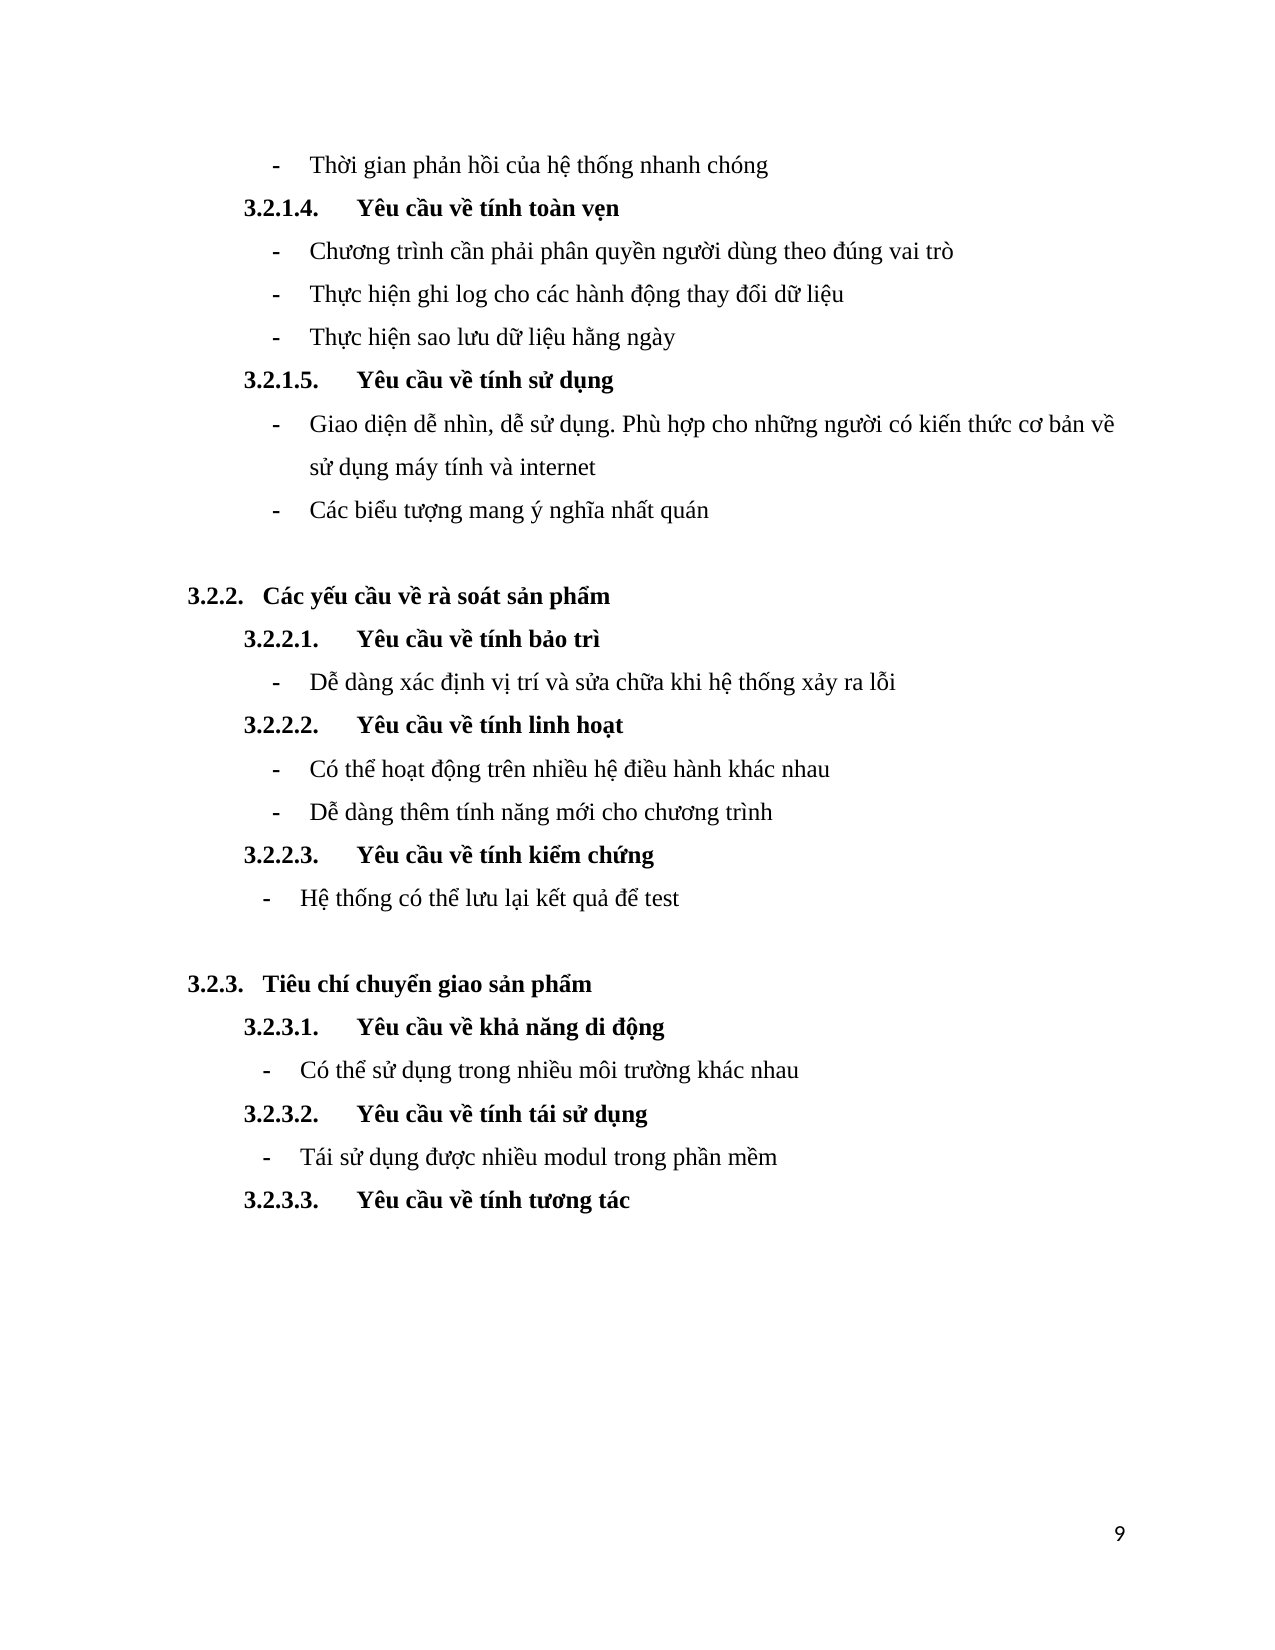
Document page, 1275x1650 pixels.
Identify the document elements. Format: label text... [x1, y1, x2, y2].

list Dễ dàng xác định vị trí và sửa chữa khi hệ thống xảy ra lỗi [272, 667, 1125, 696]
list Yêu cầu về tính sử dụng [244, 366, 1125, 394]
list Dễ dàng thêm tính năng mới cho chương trình [272, 797, 1125, 826]
list Yêu cầu về tính tương tác [244, 1185, 1125, 1214]
list Yêu cầu về khả năng di động [244, 1012, 1125, 1041]
list Thực hiện ghi log cho các hành động thay đổi dữ liệu [272, 279, 1125, 308]
list Có thể sử dụng trong nhiều môi trường khác nhau [262, 1056, 1125, 1084]
list Các biểu tượng mang ý nghĩa nhất quán [272, 495, 1125, 524]
list Yêu cầu về tính tái sử dụng [244, 1099, 1125, 1127]
list Tái sử dụng được nhiều modul trong phần mềm [262, 1142, 1125, 1171]
list Yêu cầu về tính linh hoạt [244, 711, 1125, 739]
list Yêu cầu về tính toàn vẹn [244, 193, 1125, 222]
list Có thể hoạt động trên nhiều hệ điều hành khác nhau [272, 754, 1125, 782]
list Tiêu chí chuyển giao sản phẩm [187, 969, 1125, 998]
list Yêu cầu về tính kiểm chứng [244, 840, 1125, 869]
list Các yếu cầu về rà soát sản phẩm [187, 581, 1125, 610]
list Hệ thống có thể lưu lại kết quả để test [262, 883, 1125, 912]
list Thời gian phản hồi của hệ thống nhanh chóng [272, 150, 1125, 179]
list Chương trình cần phải phân quyền người dùng theo đúng vai trò [272, 236, 1125, 265]
list Giao diện dễ nhìn, dễ sử dụng. Phù hợp cho những người có kiến thức cơ bản về sử dụng máy tính và internet [272, 409, 1125, 481]
list Thực hiện sao lưu dữ liệu hằng ngày [272, 322, 1125, 351]
list Yêu cầu về tính bảo trì [244, 624, 1125, 653]
